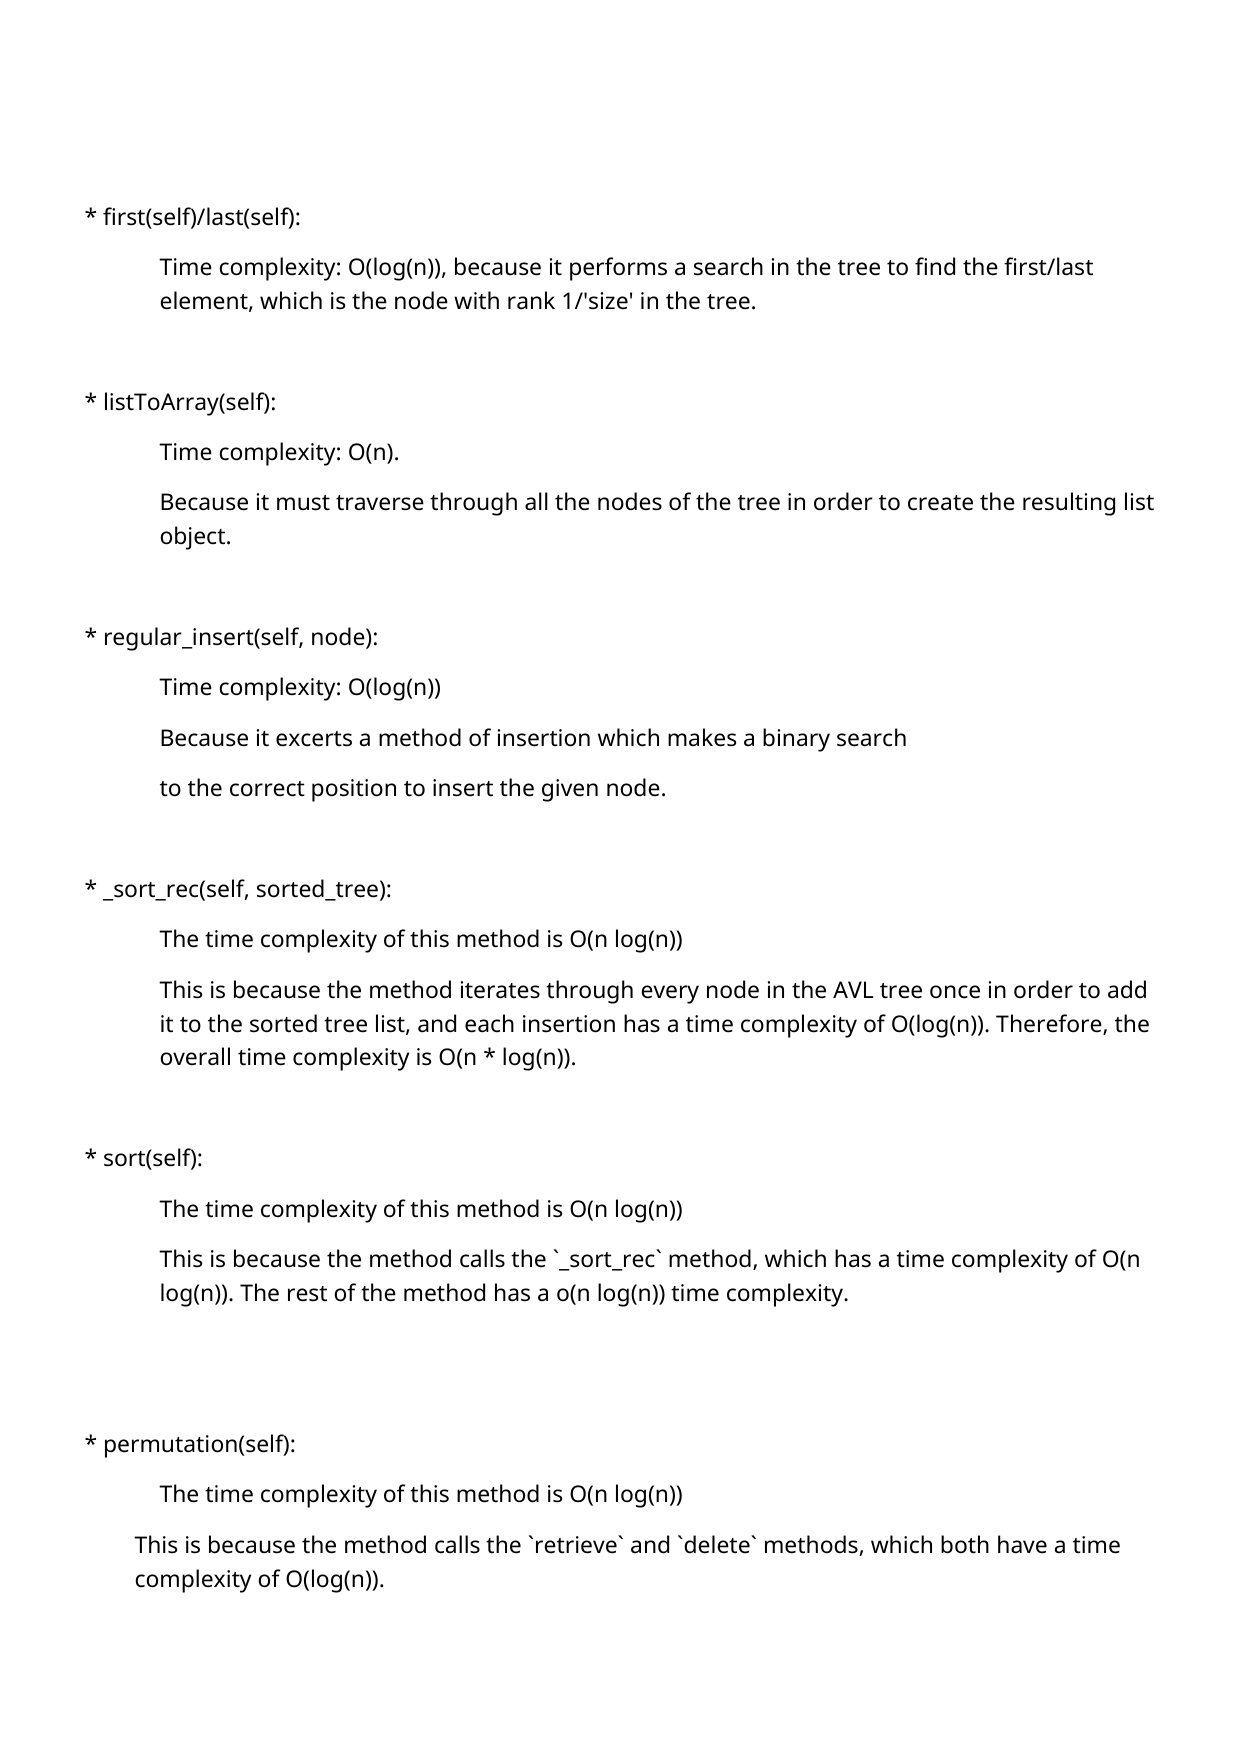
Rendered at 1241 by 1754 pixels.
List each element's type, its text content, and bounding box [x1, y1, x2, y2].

text to the correct position to insert the given node. [84, 772, 1162, 803]
text This is because the method calls the `retrieve` and `delete` methods, which both have a time complexity of O(log(n)). [134, 1529, 1162, 1594]
text * permutation(self): [84, 1428, 1162, 1459]
text The time complexity of this method is O(n log(n)) [84, 923, 1162, 954]
text Time complexity: O(n). [84, 436, 1162, 467]
text * sort(self): [84, 1142, 1162, 1173]
text The time complexity of this method is O(n log(n)) [84, 1478, 1162, 1509]
text * regular_insert(self, node): [84, 621, 1162, 652]
text Time complexity: O(log(n)) [84, 671, 1162, 702]
text Because it excerts a method of insertion which makes a binary search [84, 722, 1162, 753]
text * _sort_rec(self, sorted_tree): [84, 873, 1162, 904]
text This is because the method iterates through every node in the AVL tree once in order to add it to the sorted tree list, and each insertion has a time complexity of O(log(n)). Therefore, the overall time complexity is O(n * log(n)). [159, 974, 1162, 1072]
text * listToArray(self): [84, 385, 1162, 417]
text Because it must traverse through all the nodes of the tree in order to create the resulting list object. [159, 486, 1162, 551]
text * first(self)/last(self): [84, 200, 1162, 232]
text The time complexity of this method is O(n log(n)) [84, 1192, 1162, 1224]
text Time complexity: O(log(n)), because it performs a search in the tree to find the first/last element, which is the node with rank 1/'size' in the tree. [159, 251, 1162, 316]
